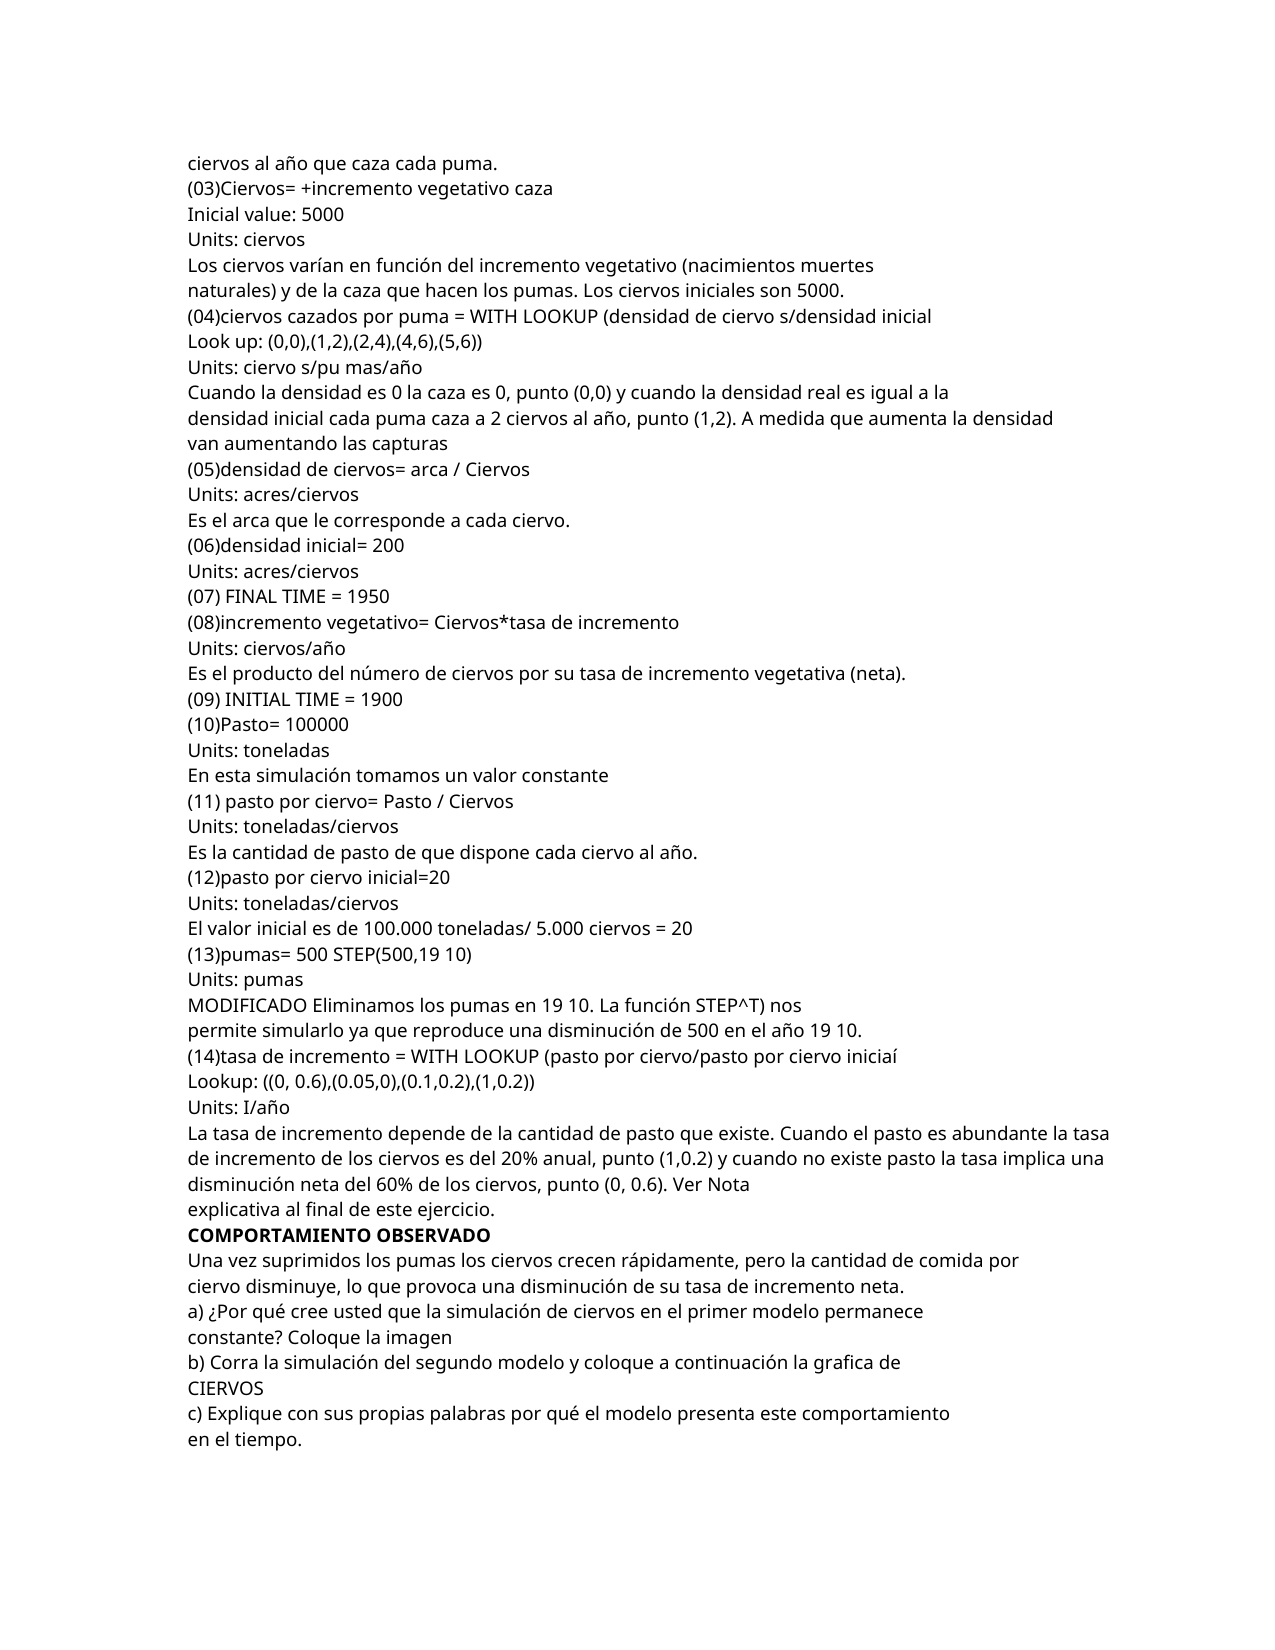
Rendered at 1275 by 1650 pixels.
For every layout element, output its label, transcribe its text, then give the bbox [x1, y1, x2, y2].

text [187, 150, 1125, 278]
text naturales) y de la caza que hacen los pumas. Los ciervos iniciales son 5000. (04)ciervos cazados por puma = WITH LOOKUP (densidad de ciervo s/densidad inicial Look up: (0,0),(1,2),(2,4),(4,6),(5,6)) Units: ciervo s/pu mas/año Cuando la densidad es 0 la caza es 0, punto (0,0) y cuando la densidad real es igual a la densidad inicial cada puma caza a 2 ciervos al año, punto (1,2). A medida que aumenta la densidad van aumentando las capturas (05)densidad de ciervos= arca / Ciervos Units: acres/ciervos Es el arca que le corresponde a cada ciervo. (06)densidad inicial= 200 Units: acres/ciervos (07) FINAL TIME = 1950 (08)incremento vegetativo= Ciervos*tasa de incremento Units: ciervos/año Es el producto del número de ciervos por su tasa de incremento vegetativa (neta). (09) INITIAL TIME = 1900 (10)Pasto= 100000 Units: toneladas En esta simulación tomamos un valor constante (11) pasto por ciervo= Pasto / Ciervos Units: toneladas/ciervos Es la cantidad de pasto de que dispone cada ciervo al año. (12)pasto por ciervo inicial=20 Units: toneladas/ciervos El valor inicial es de 100.000 toneladas/ 5.000 ciervos = 20 (13)pumas= 500 STEP(500,19 10) Units: pumas MODIFICADO Eliminamos los pumas en 19 10. La función STEP^T) nos permite simularlo ya que reproduce una disminución de 500 en el año 19 10. (14)tasa de incremento = WITH LOOKUP (pasto por ciervo/pasto por ciervo iniciaí Lookup: ((0, 0.6),(0.05,0),(0.1,0.2),(1,0.2)) Units: I/año La tasa de incremento depende de la cantidad de pasto que existe. Cuando el pasto es abundante la tasa de incremento de los ciervos es del 20% anual, punto (1,0.2) y cuando no existe pasto la tasa implica una disminución neta del 60% de los ciervos, punto (0, 0.6). Ver Nota explicativa al final de este ejercicio. [187, 278, 1125, 1222]
text COMPORTAMIENTO OBSERVADO Una vez suprimidos los pumas los ciervos crecen rápidamente, pero la cantidad de comida por ciervo disminuye, lo que provoca una disminución de su tasa de incremento neta. [187, 1222, 1125, 1298]
text a) ¿Por qué cree usted que la simulación de ciervos en el primer modelo permanece constante? Coloque la imagen b) Corra la simulación del segundo modelo y coloque a continuación la grafica de CIERVOS c) Explique con sus propias palabras por qué el modelo presenta este comportamiento en el tiempo. [187, 1298, 1125, 1452]
